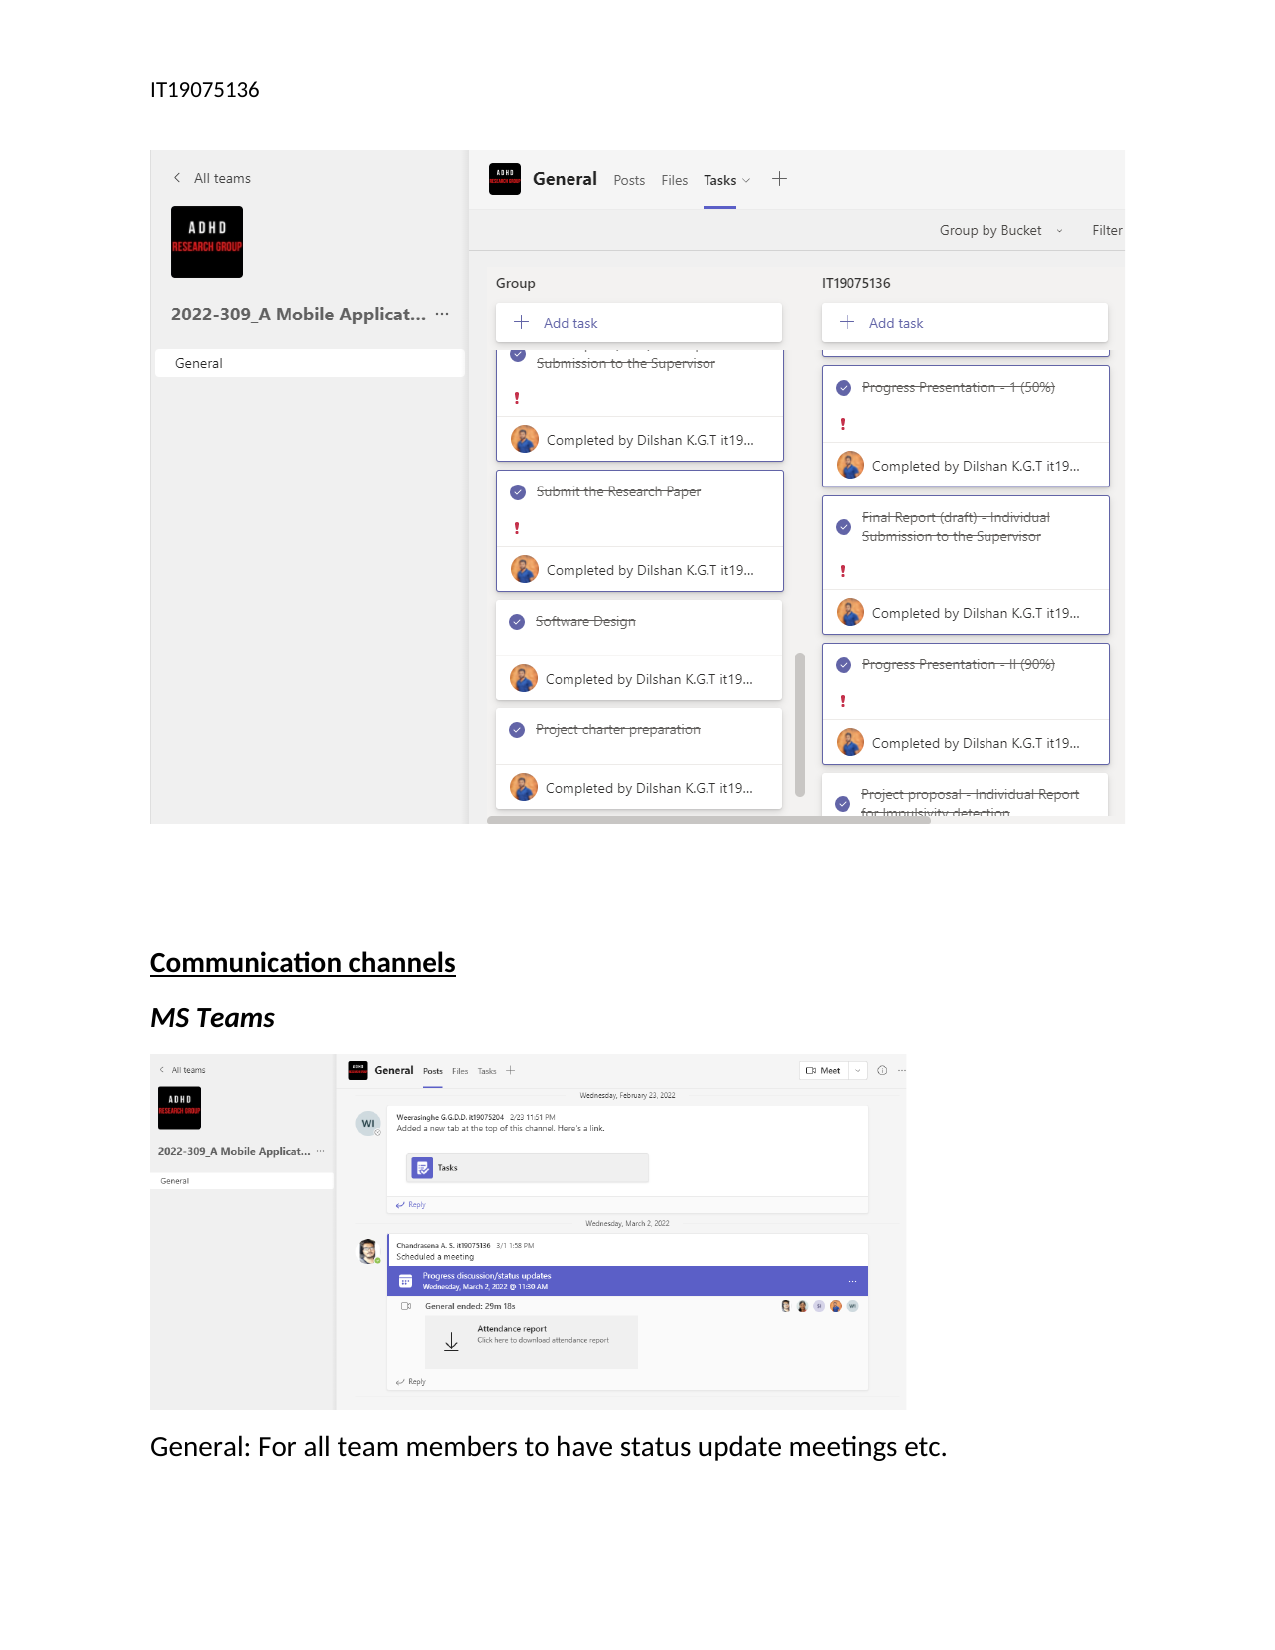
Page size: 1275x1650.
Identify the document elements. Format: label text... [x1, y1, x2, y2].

text MS Teams [150, 999, 1125, 1035]
text Communication channels [150, 944, 1125, 980]
picture [150, 1054, 907, 1410]
text General: For all team members to have status update meetings etc. [150, 1428, 1125, 1464]
picture [150, 150, 1125, 824]
